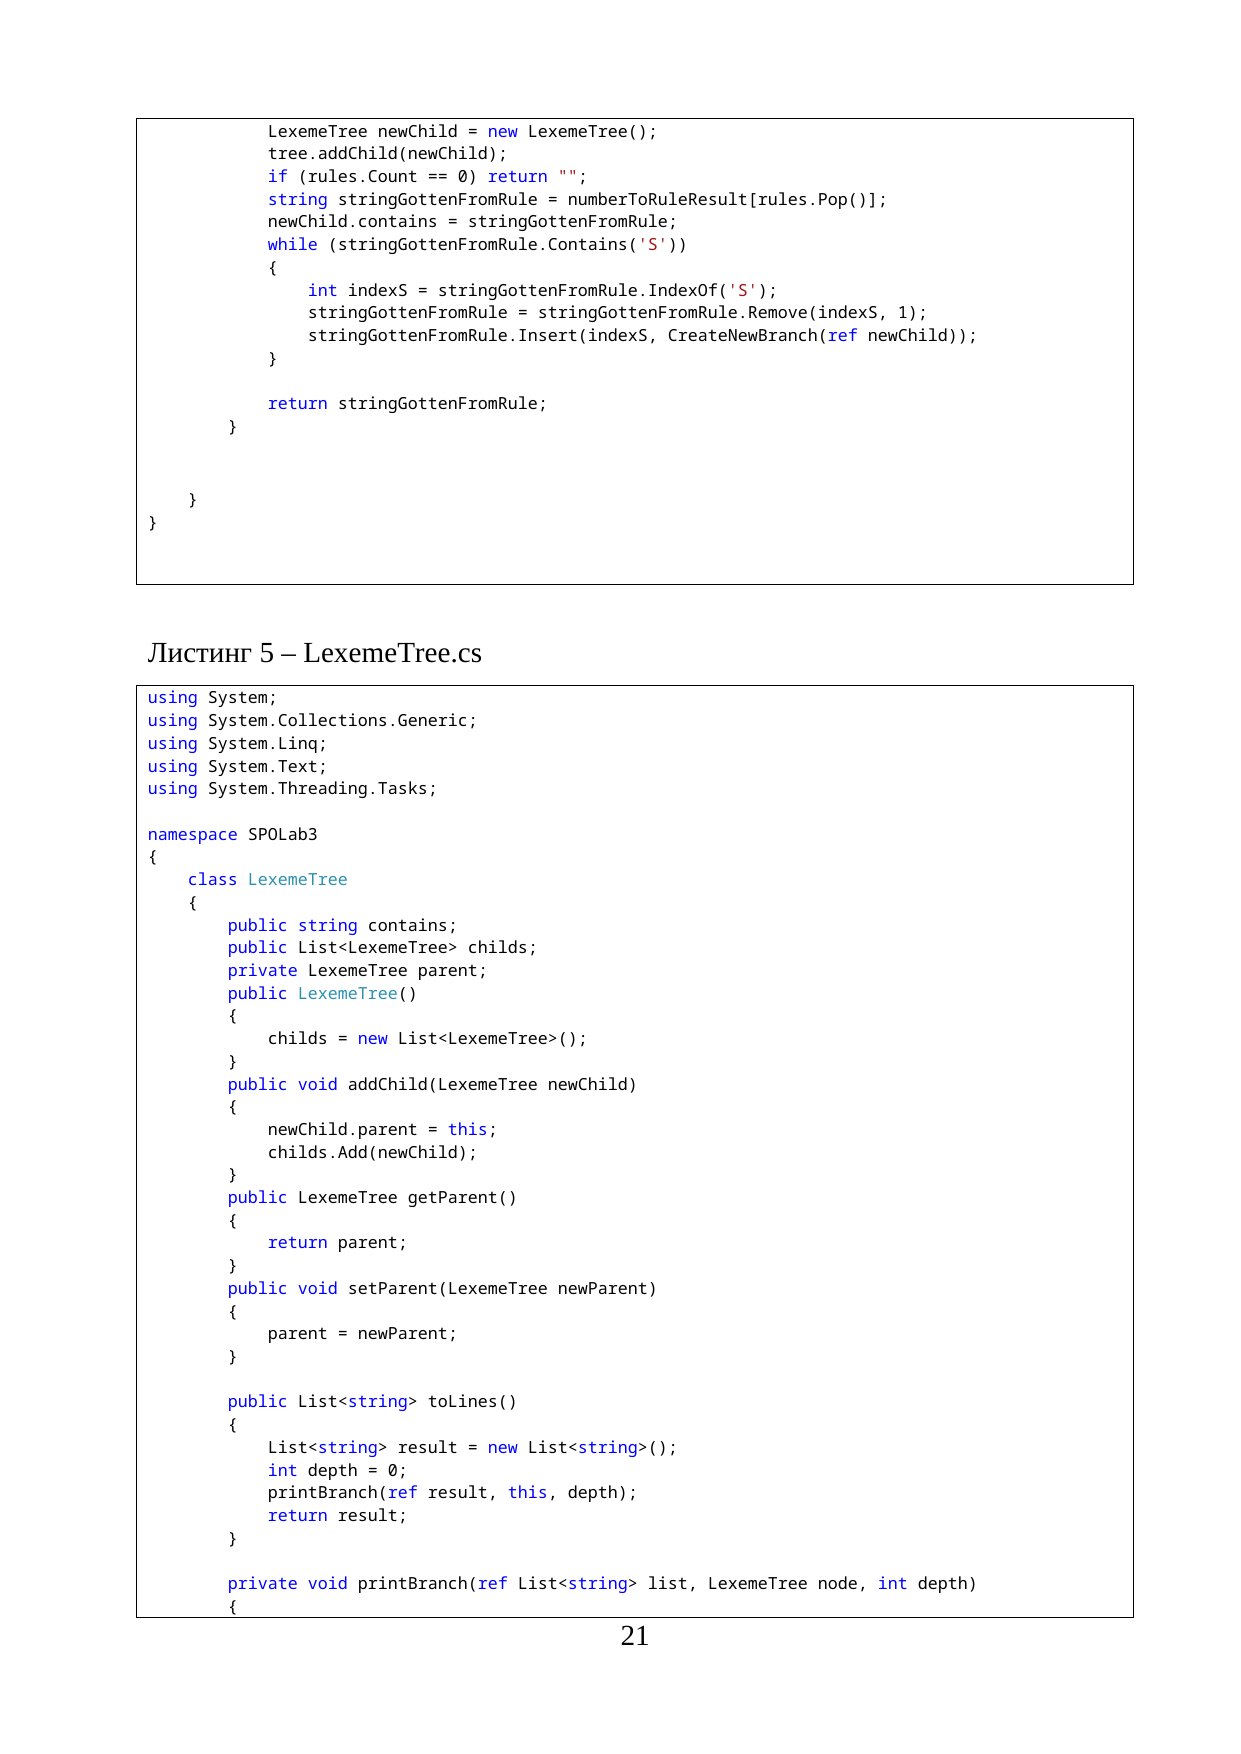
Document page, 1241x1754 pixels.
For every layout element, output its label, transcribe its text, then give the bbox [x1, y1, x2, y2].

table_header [137, 119, 1133, 583]
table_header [137, 686, 1133, 1617]
